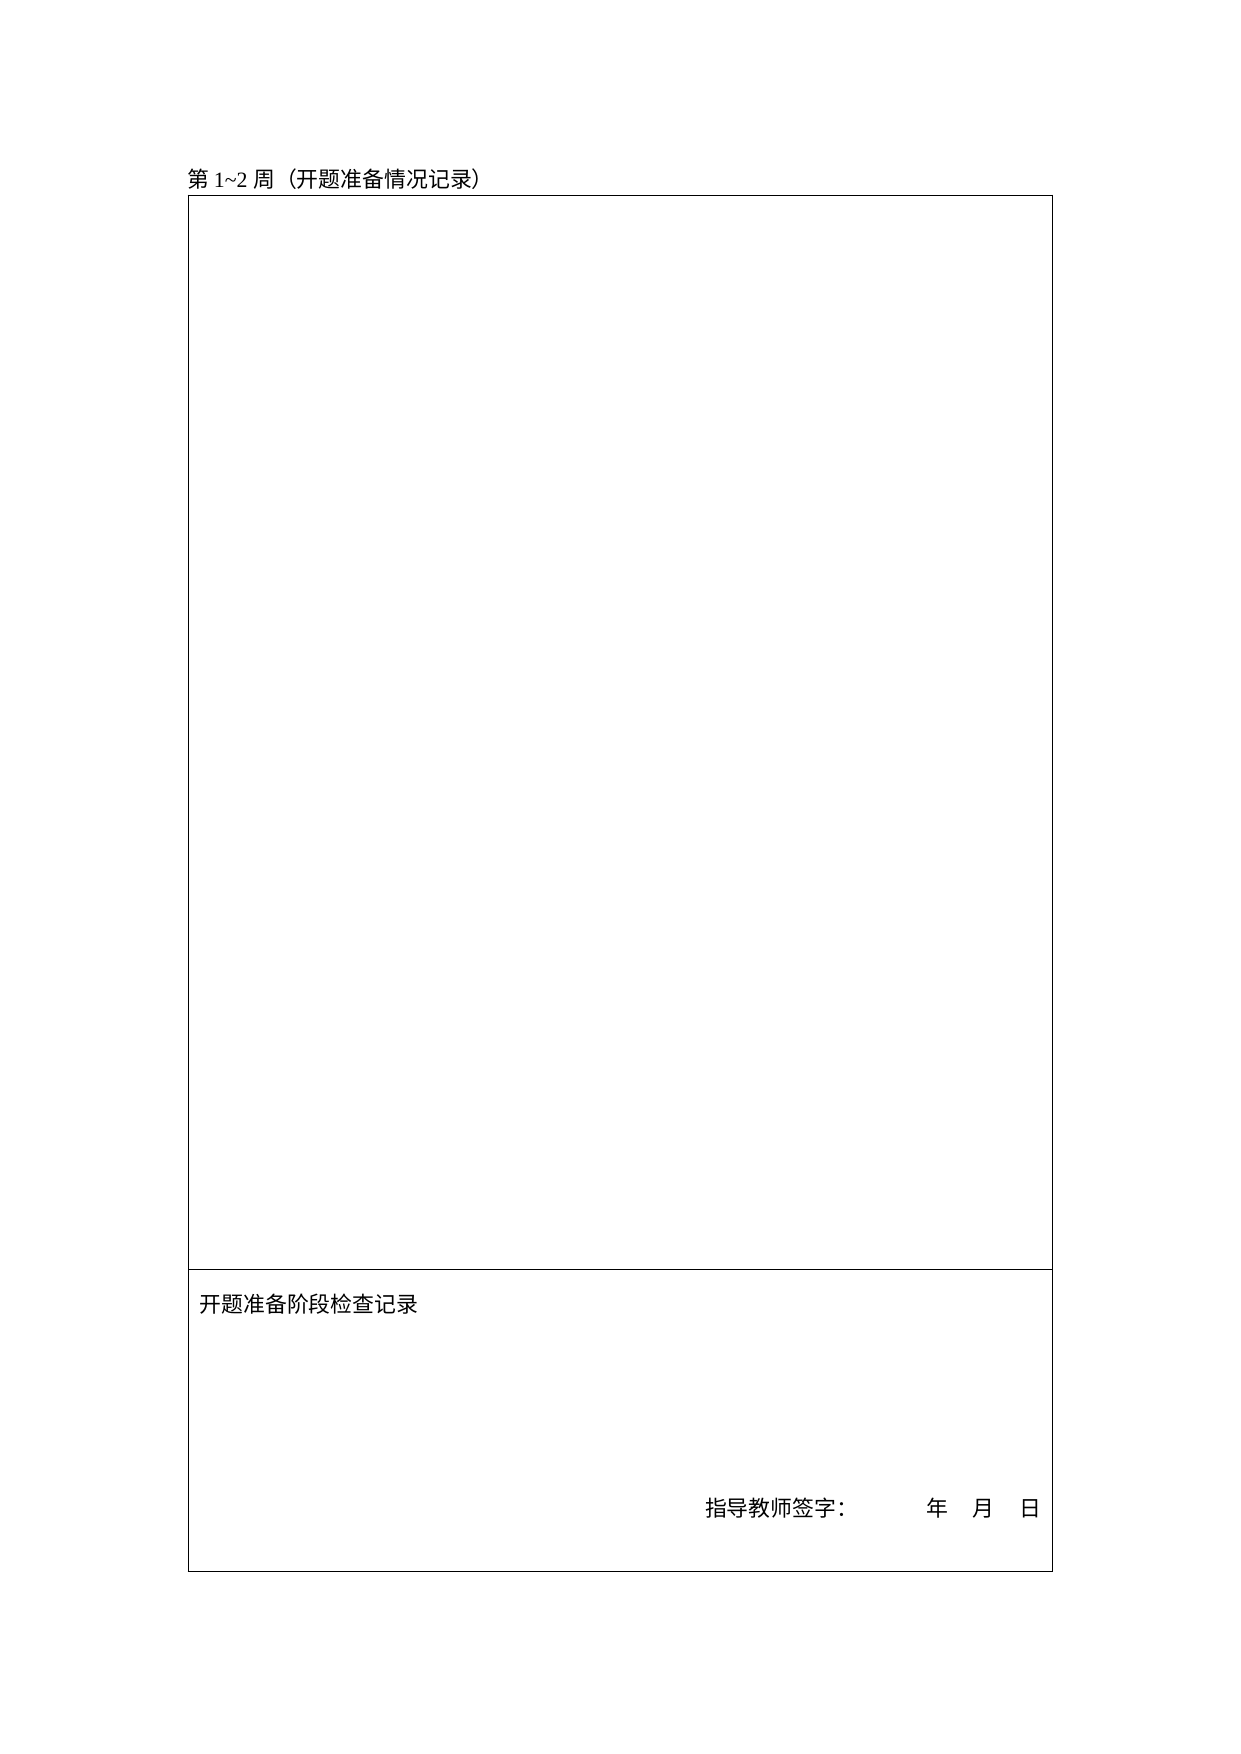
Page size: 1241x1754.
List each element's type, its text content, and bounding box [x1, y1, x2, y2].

table_header [189, 196, 1052, 1269]
table_cell 开题准备阶段检查记录 [189, 1270, 1052, 1458]
table_cell 指导教师签字： 年 月 日 [189, 1458, 1052, 1571]
text 第1~2 周（开题准备情况记录） [187, 162, 1053, 194]
